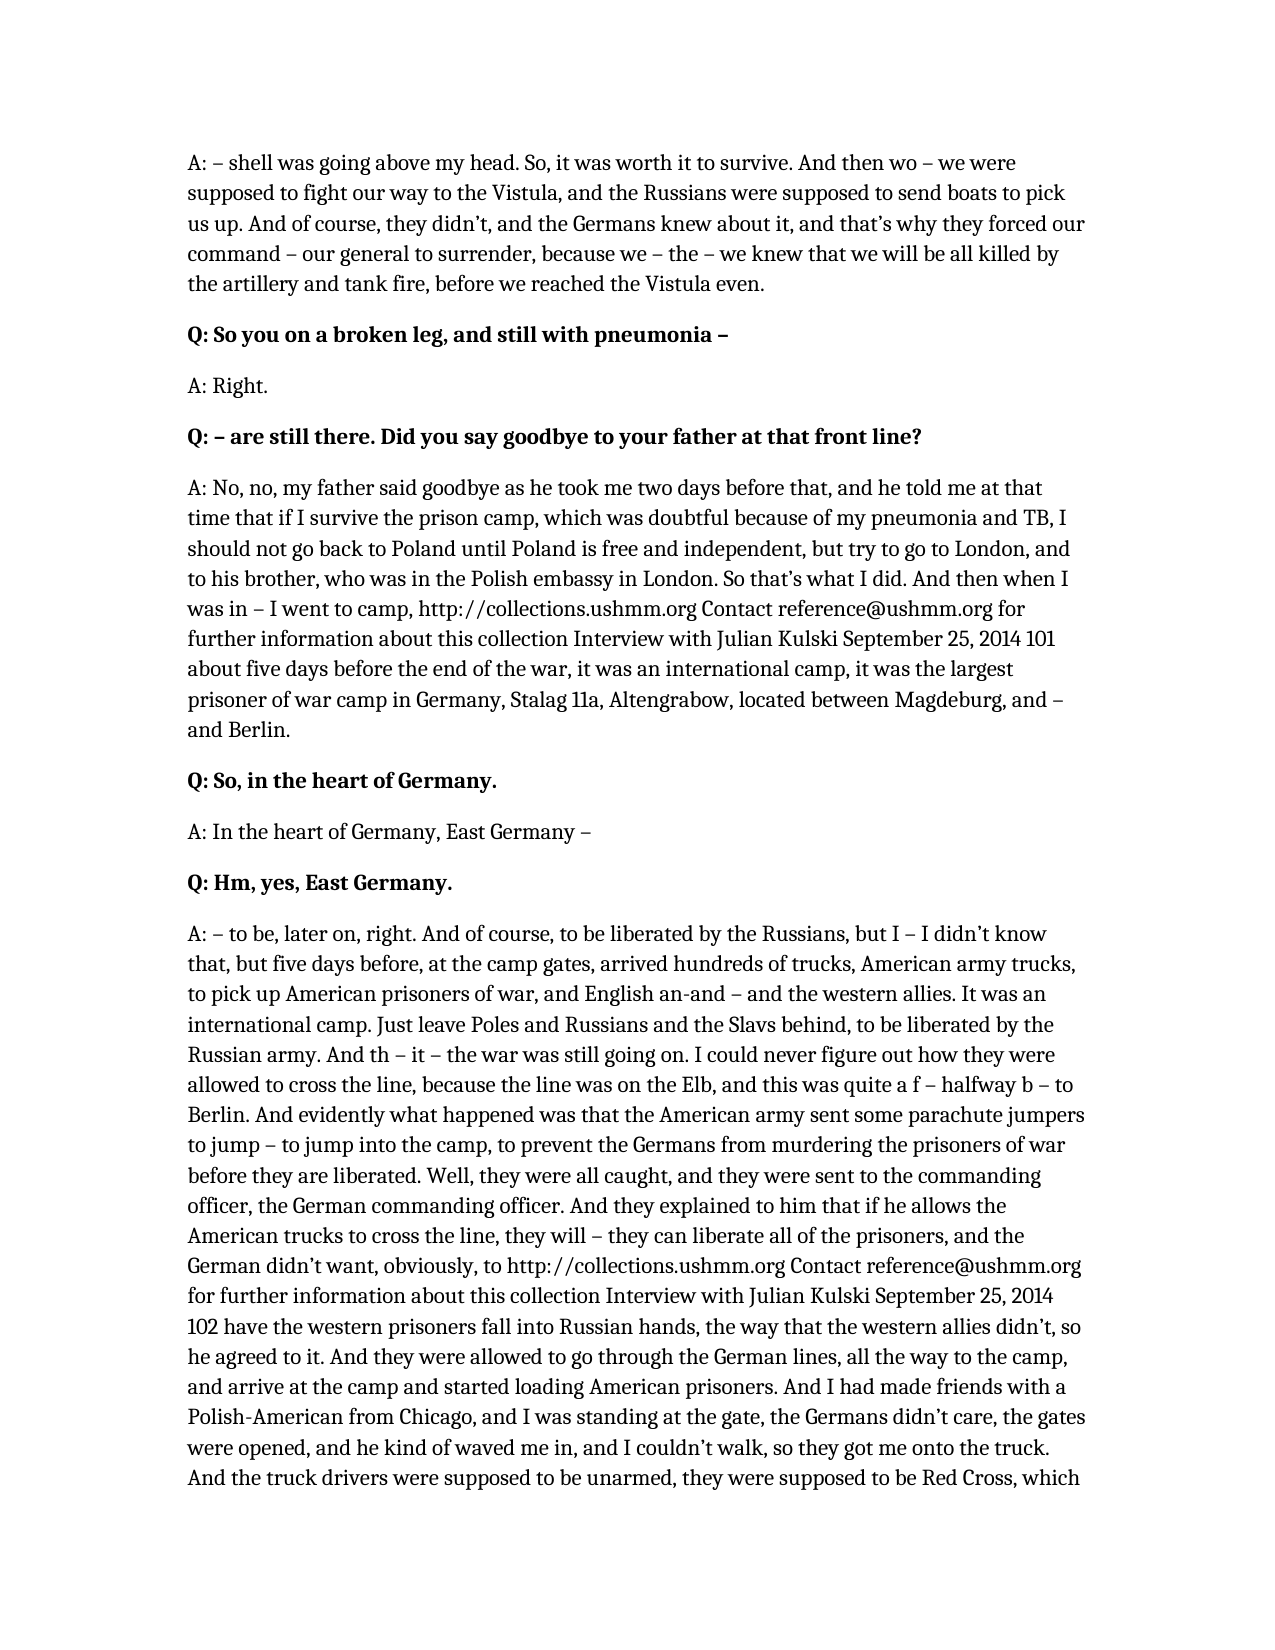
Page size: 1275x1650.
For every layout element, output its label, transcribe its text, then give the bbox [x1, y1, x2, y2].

text Q: So you on a broken leg, and still with pneumonia – [187, 322, 1087, 348]
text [187, 921, 1087, 1491]
text A: In the heart of Germany, East Germany – [187, 819, 1087, 845]
text A: Right. [187, 373, 1087, 399]
text Q: Hm, yes, East Germany. [187, 870, 1087, 896]
text Q: – are still there. Did you say goodbye to your father at that front line? [187, 424, 1087, 450]
text A: – shell was going above my head. So, it was worth it to survive. And then wo – we were supposed to fight our way to the Vistula, and the Russians were supposed to send boats to pick us up. And of course, they didn’t, and the Germans knew about it, and that’s why they forced our command – our general to surrender, because we – the – we knew that we will be all killed by the artillery and tank fire, before we reached the Vistula even. [187, 150, 1087, 297]
text Q: So, in the heart of Germany. [187, 768, 1087, 794]
text A: No, no, my father said goodbye as he took me two days before that, and he told me at that time that if I survive the prison camp, which was doubtful because of my pneumonia and TB, I should not go back to Poland until Poland is free and independent, but try to go to London, and to his brother, who was in the Polish embassy in London. So that’s what I did. And then when I was in – I went to camp, http://collections.ushmm.org Contact reference@ushmm.org for further information about this collection Interview with Julian Kulski September 25, 2014 101 about five days before the end of the war, it was an international camp, it was the largest prisoner of war camp in Germany, Stalag 11a, Altengrabow, located between Magdeburg, and – and Berlin. [187, 475, 1087, 743]
